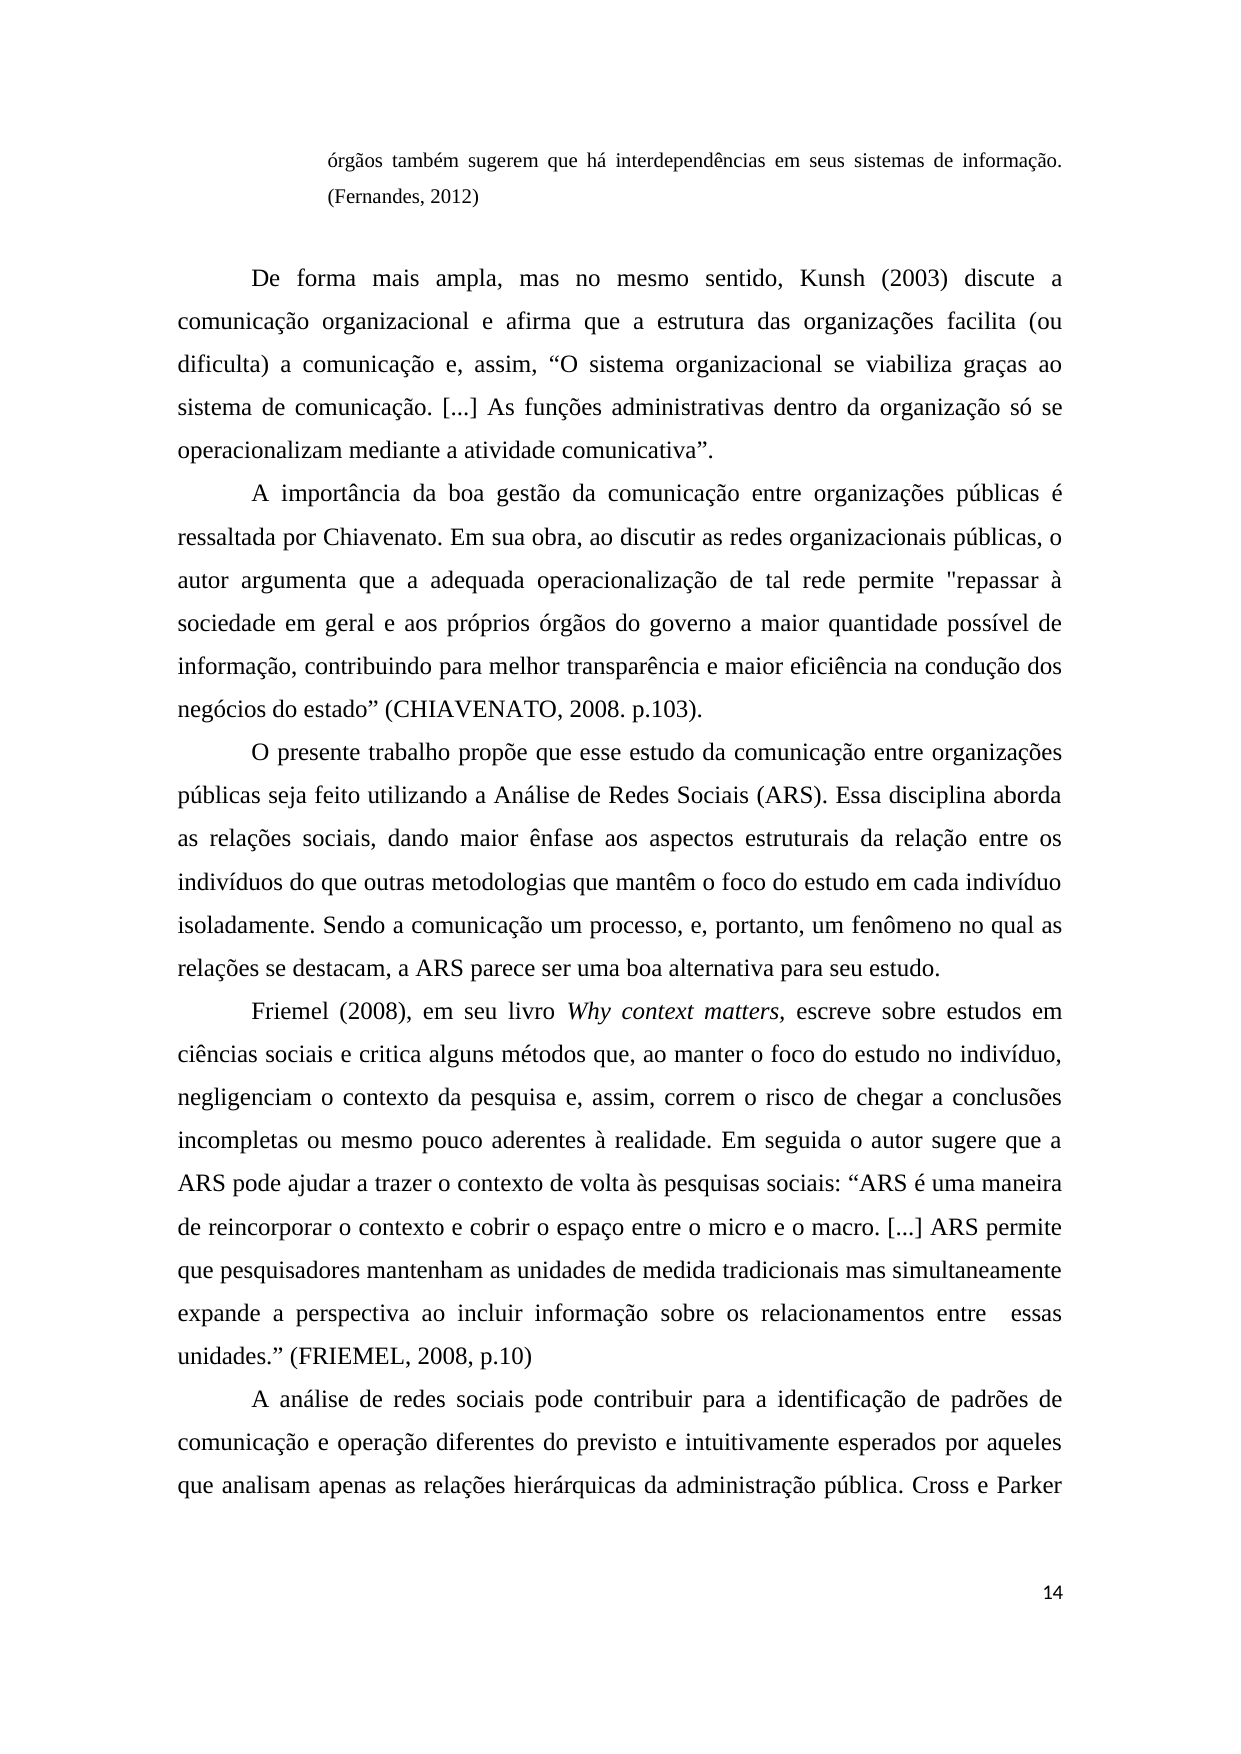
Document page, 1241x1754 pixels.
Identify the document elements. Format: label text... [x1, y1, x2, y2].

text De forma mais ampla, mas no mesmo sentido, Kunsh (2003) discute a comunicação organizacional e afirma que a estrutura das organizações facilita (ou dificulta) a comunicação e, assim, “O sistema organizacional se viabiliza graças ao sistema de comunicação. [...] As funções administrativas dentro da organização só se operacionalizam mediante a atividade comunicativa”. [177, 263, 1063, 464]
text Friemel (2008), em seu livro Why context matters, escreve sobre estudos em ciências sociais e critica alguns métodos que, ao manter o foco do estudo no indivíduo, negligenciam o contexto da pesquisa e, assim, correm o risco de chegar a conclusões incompletas ou mesmo pouco aderentes à realidade. Em seguida o autor sugere que a ARS pode ajudar a trazer o contexto de volta às pesquisas sociais: “ARS é uma maneira de reincorporar o contexto e cobrir o espaço entre o micro e o macro. [...] ARS permite que pesquisadores mantenham as unidades de medida tradicionais mas simultaneamente expande a perspectiva ao incluir informação sobre os relacionamentos entre essas unidades.” (FRIEMEL, 2008, p.10) [177, 996, 1063, 1370]
text A importância da boa gestão da comunicação entre organizações públicas é ressaltada por Chiavenato. Em sua obra, ao discutir as redes organizacionais públicas, o autor argumenta que a adequada operacionalização de tal rede permite "repassar à sociedade em geral e aos próprios órgãos do governo a maior quantidade possível de informação, contribuindo para melhor transparência e maior eficiência na condução dos negócios do estado” (CHIAVENATO, 2008. p.103). [177, 478, 1063, 723]
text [327, 148, 1063, 208]
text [177, 1384, 1063, 1499]
text O presente trabalho propõe que esse estudo da comunicação entre organizações públicas seja feito utilizando a Análise de Redes Sociais (ARS). Essa disciplina aborda as relações sociais, dando maior ênfase aos aspectos estruturais da relação entre os indivíduos do que outras metodologias que mantêm o foco do estudo em cada indivíduo isoladamente. Sendo a comunicação um processo, e, portanto, um fenômeno no qual as relações se destacam, a ARS parece ser uma boa alternativa para seu estudo. [177, 737, 1063, 982]
